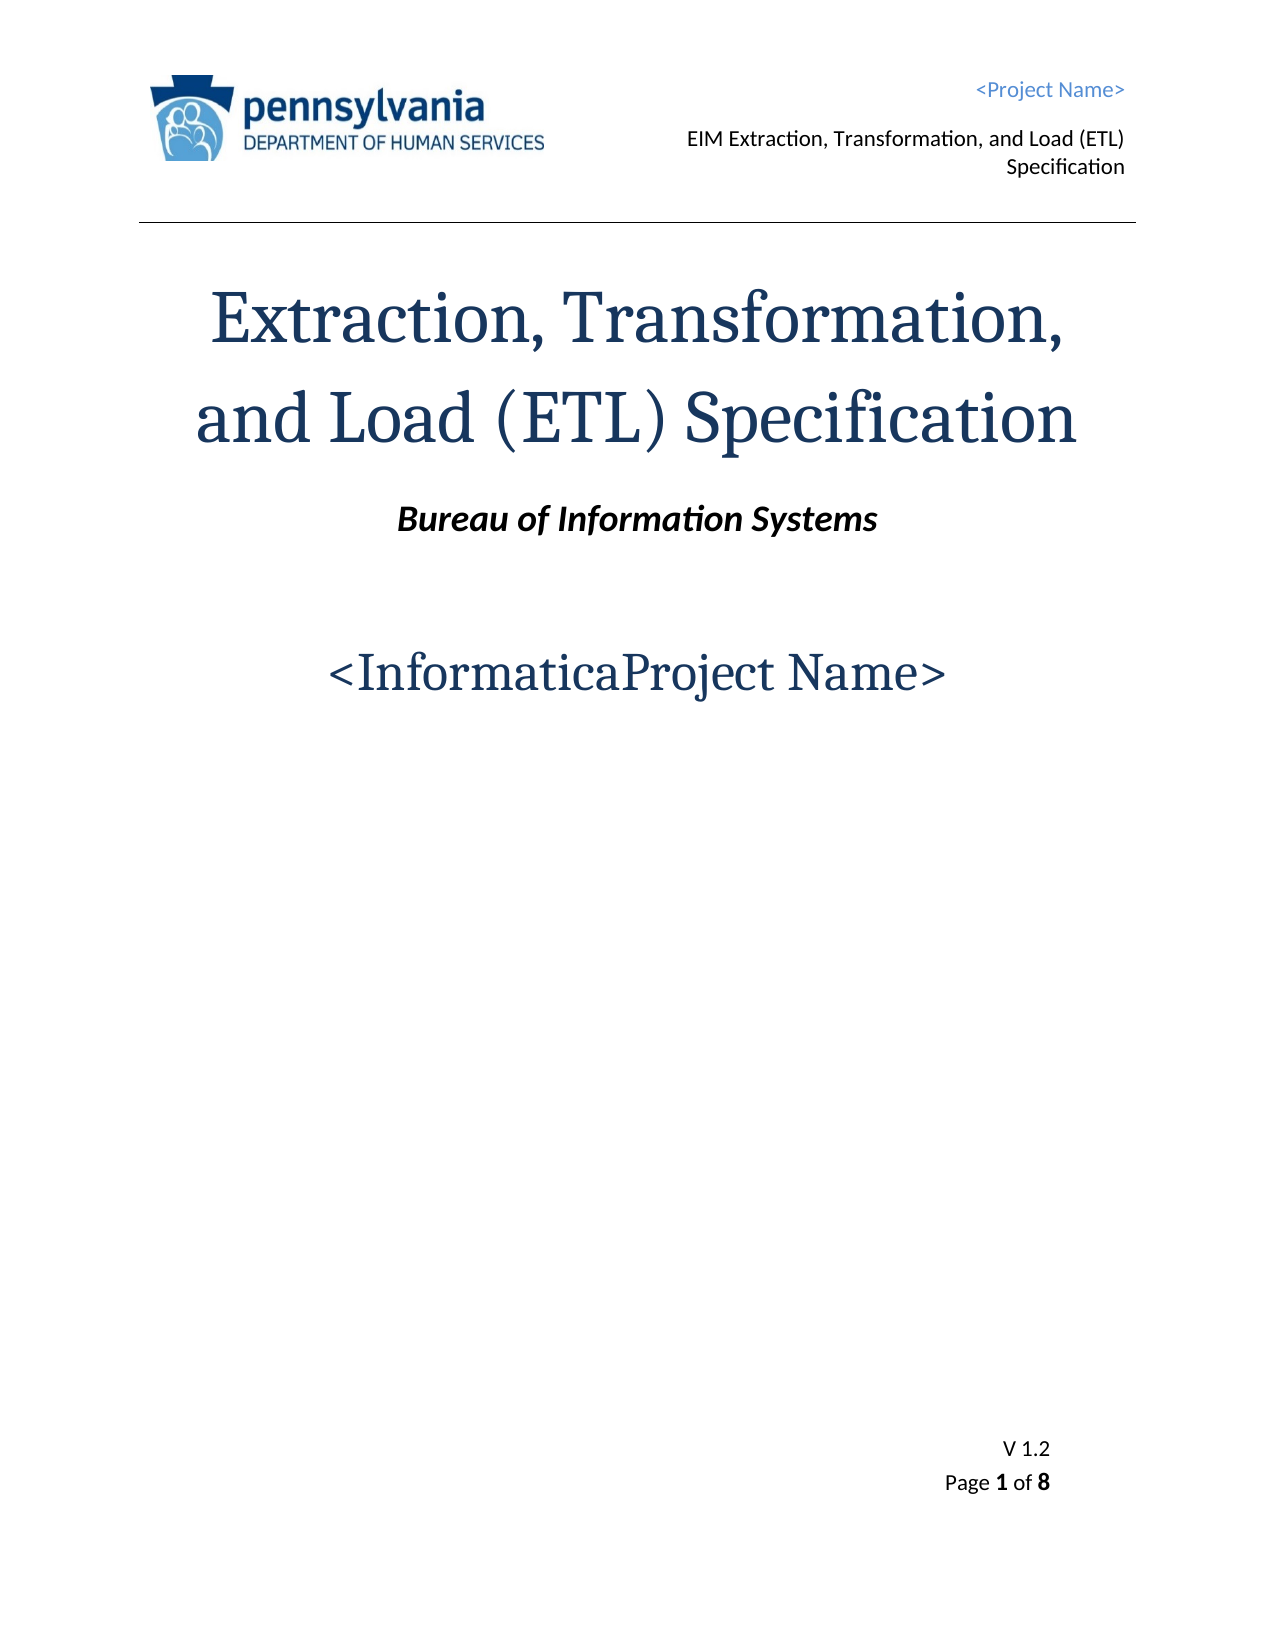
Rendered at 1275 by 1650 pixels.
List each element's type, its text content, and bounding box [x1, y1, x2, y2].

text Extraction, Transformation, and Load (ETL) Specification [150, 275, 1125, 461]
text Bureau of Information Systems [150, 494, 1125, 540]
text <Project Name> [150, 642, 1125, 704]
picture [150, 75, 544, 161]
